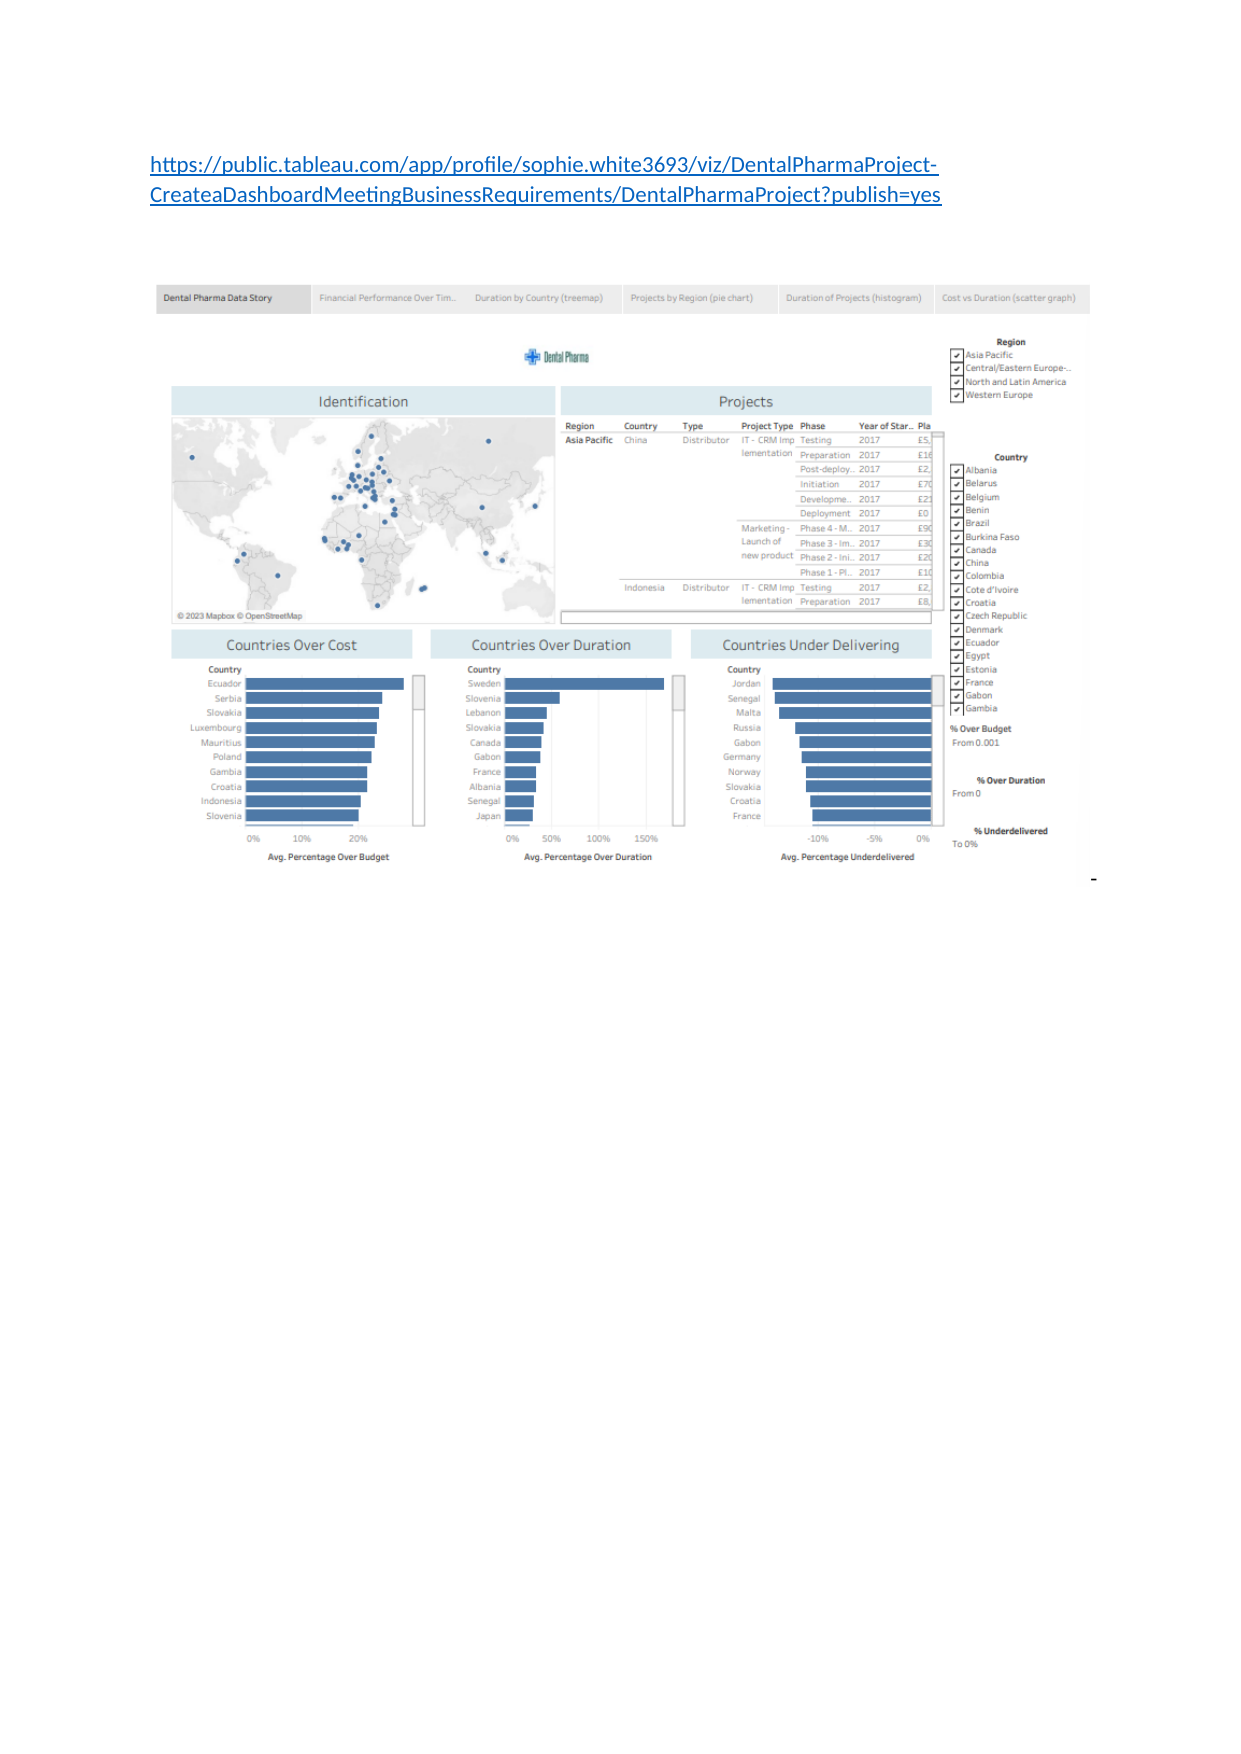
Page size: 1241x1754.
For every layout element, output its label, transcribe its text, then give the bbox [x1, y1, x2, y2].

picture [150, 273, 1091, 887]
text https://public.tableau.com/app/profile/sophie.white3693/viz/DentalPharmaProject-CreateaDashboardMeetingBusinessRequirements/DentalPharmaProject?publish=yes [150, 150, 1090, 208]
